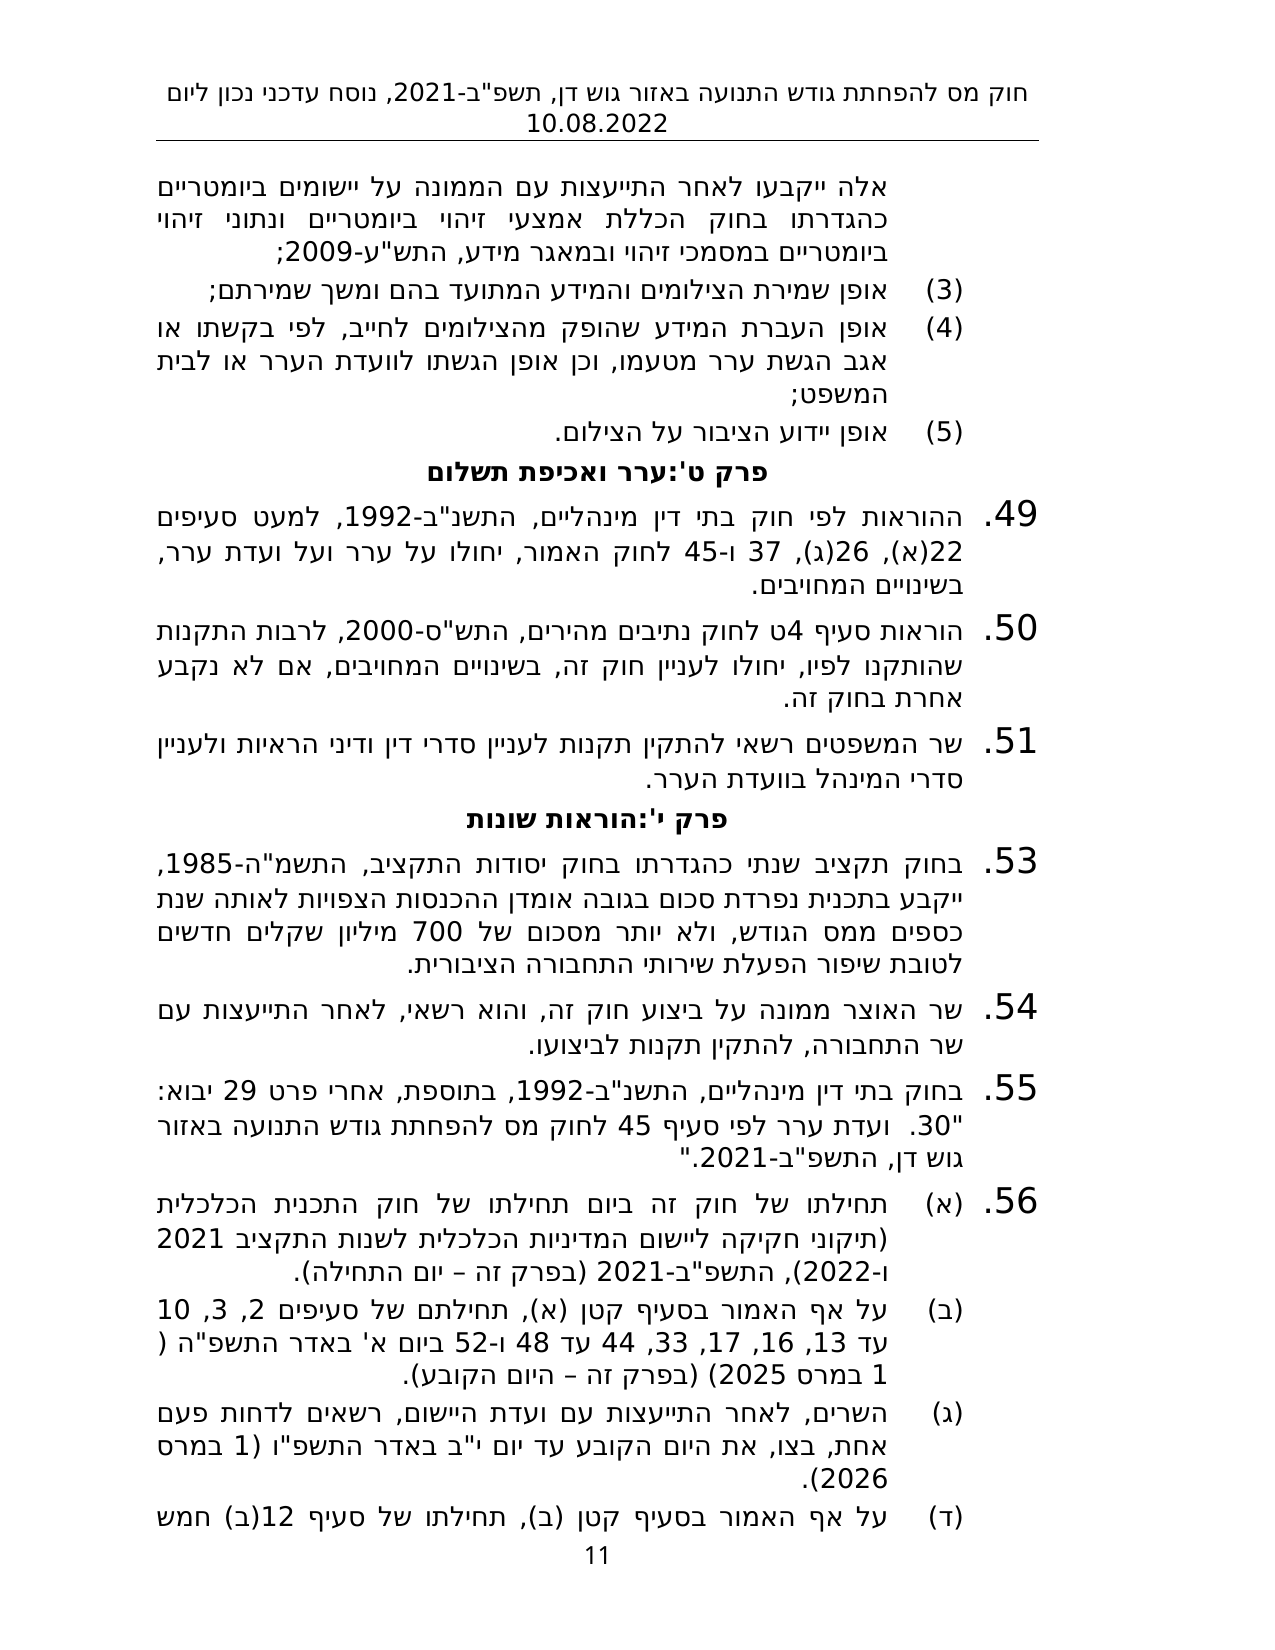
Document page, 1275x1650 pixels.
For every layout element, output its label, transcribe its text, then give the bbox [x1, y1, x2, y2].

text 56. (א) תחילתו של חוק זה ביום תחילתו של חוק התכנית הכלכלית (תיקוני חקיקה ליישום המדיניות הכלכלית לשנות התקציב 2021 ו-2022), התשפ"ב-2021 (בפרק זה – יום התחילה). [156, 1258, 1039, 1364]
text 53. בחוק תקציב שנתי כהגדרתו בחוק יסודות התקציב, התשמ"ה-1985, ייקבע בתכנית נפרדת סכום בגובה אומדן ההכנסות הצפויות לאותה שנת כספים ממס הגודש, ולא יותר מסכום של 700 מיליון שקלים חדשים לטובת שיפור הפעלת שירותי התחבורה הציבורית. [156, 918, 1039, 1057]
text (5) אופן יידוע הציבור על הצילום. [156, 493, 964, 525]
text 50. הוראות סעיף 4ט לחוק נתיבים מהירים, התש"ס-2000, לרבות התקנות שהותקנו לפיו, יחולו לעניין חוק זה, בשינויים המחויבים, אם לא נקבע אחרת בחוק זה. [156, 684, 1039, 791]
text פרק י':הוראות שונות [156, 880, 1039, 912]
text (ב) על אף האמור בסעיף קטן (א), תחילתם של סעיפים 2, 3, 10 עד 13, 16, 17, 33, 44 עד 48 ו-52 ביום א' באדר התשפ"ה (1 במרס 2025) (בפרק זה – היום הקובע). [156, 1371, 964, 1468]
text (3) אופן שמירת הצילומים והמידע המתועד בהם ומשך שמירתם; [156, 352, 964, 383]
text פרק ט':ערר ואכיפת תשלום [156, 533, 1039, 565]
text 54. שר האוצר ממונה על ביצוע חוק זה, והוא רשאי, לאחר התייעצות עם שר התחבורה, להתקין תקנות לביצועו. [156, 1064, 1039, 1138]
text (2) מניעת יכולת זיהוי הנוסעים ברכב או עוברי דרך אחרים; הוראות אלה ייקבעו לאחר התייעצות עם הממונה על יישומים ביומטריים כהגדרתו בחוק הכללת אמצעי זיהוי ביומטריים ונתוני זיהוי ביומטריים במסמכי זיהוי ובמאגר מידע, התש"ע-2009; [156, 215, 964, 345]
text (4) אופן העברת המידע שהופק מהצילומים לחייב, לפי בקשתו או אגב הגשת ערר מטעמו, וכן אופן הגשתו לוועדת הערר או לבית המשפט; [156, 389, 964, 487]
text 55. בחוק בתי דין מינהליים, התשנ"ב-1992, בתוספת, אחרי פרט 29 יבוא: "30. ועדת ערר לפי סעיף 45 לחוק מס להפחתת גודש התנועה באזור גוש דן, התשפ"ב-2021." [156, 1144, 1039, 1251]
text (1) שיקולי הגנה על פרטיות לגבי אופן הצבת המצלמות ותפעולן; [156, 177, 964, 209]
text 51. שר המשפטים רשאי להתקין תקנות לעניין סדרי דין ודיני הראיות ולעניין סדרי המינהל בוועדת הערר. [156, 797, 1039, 872]
text 49. ההוראות לפי חוק בתי דין מינהליים, התשנ"ב-1992, למעט סעיפים 22(א), 26(ג), 37 ו-45 לחוק האמור, יחולו על ערר ועל ועדת ערר, בשינויים המחויבים. [156, 571, 1039, 678]
